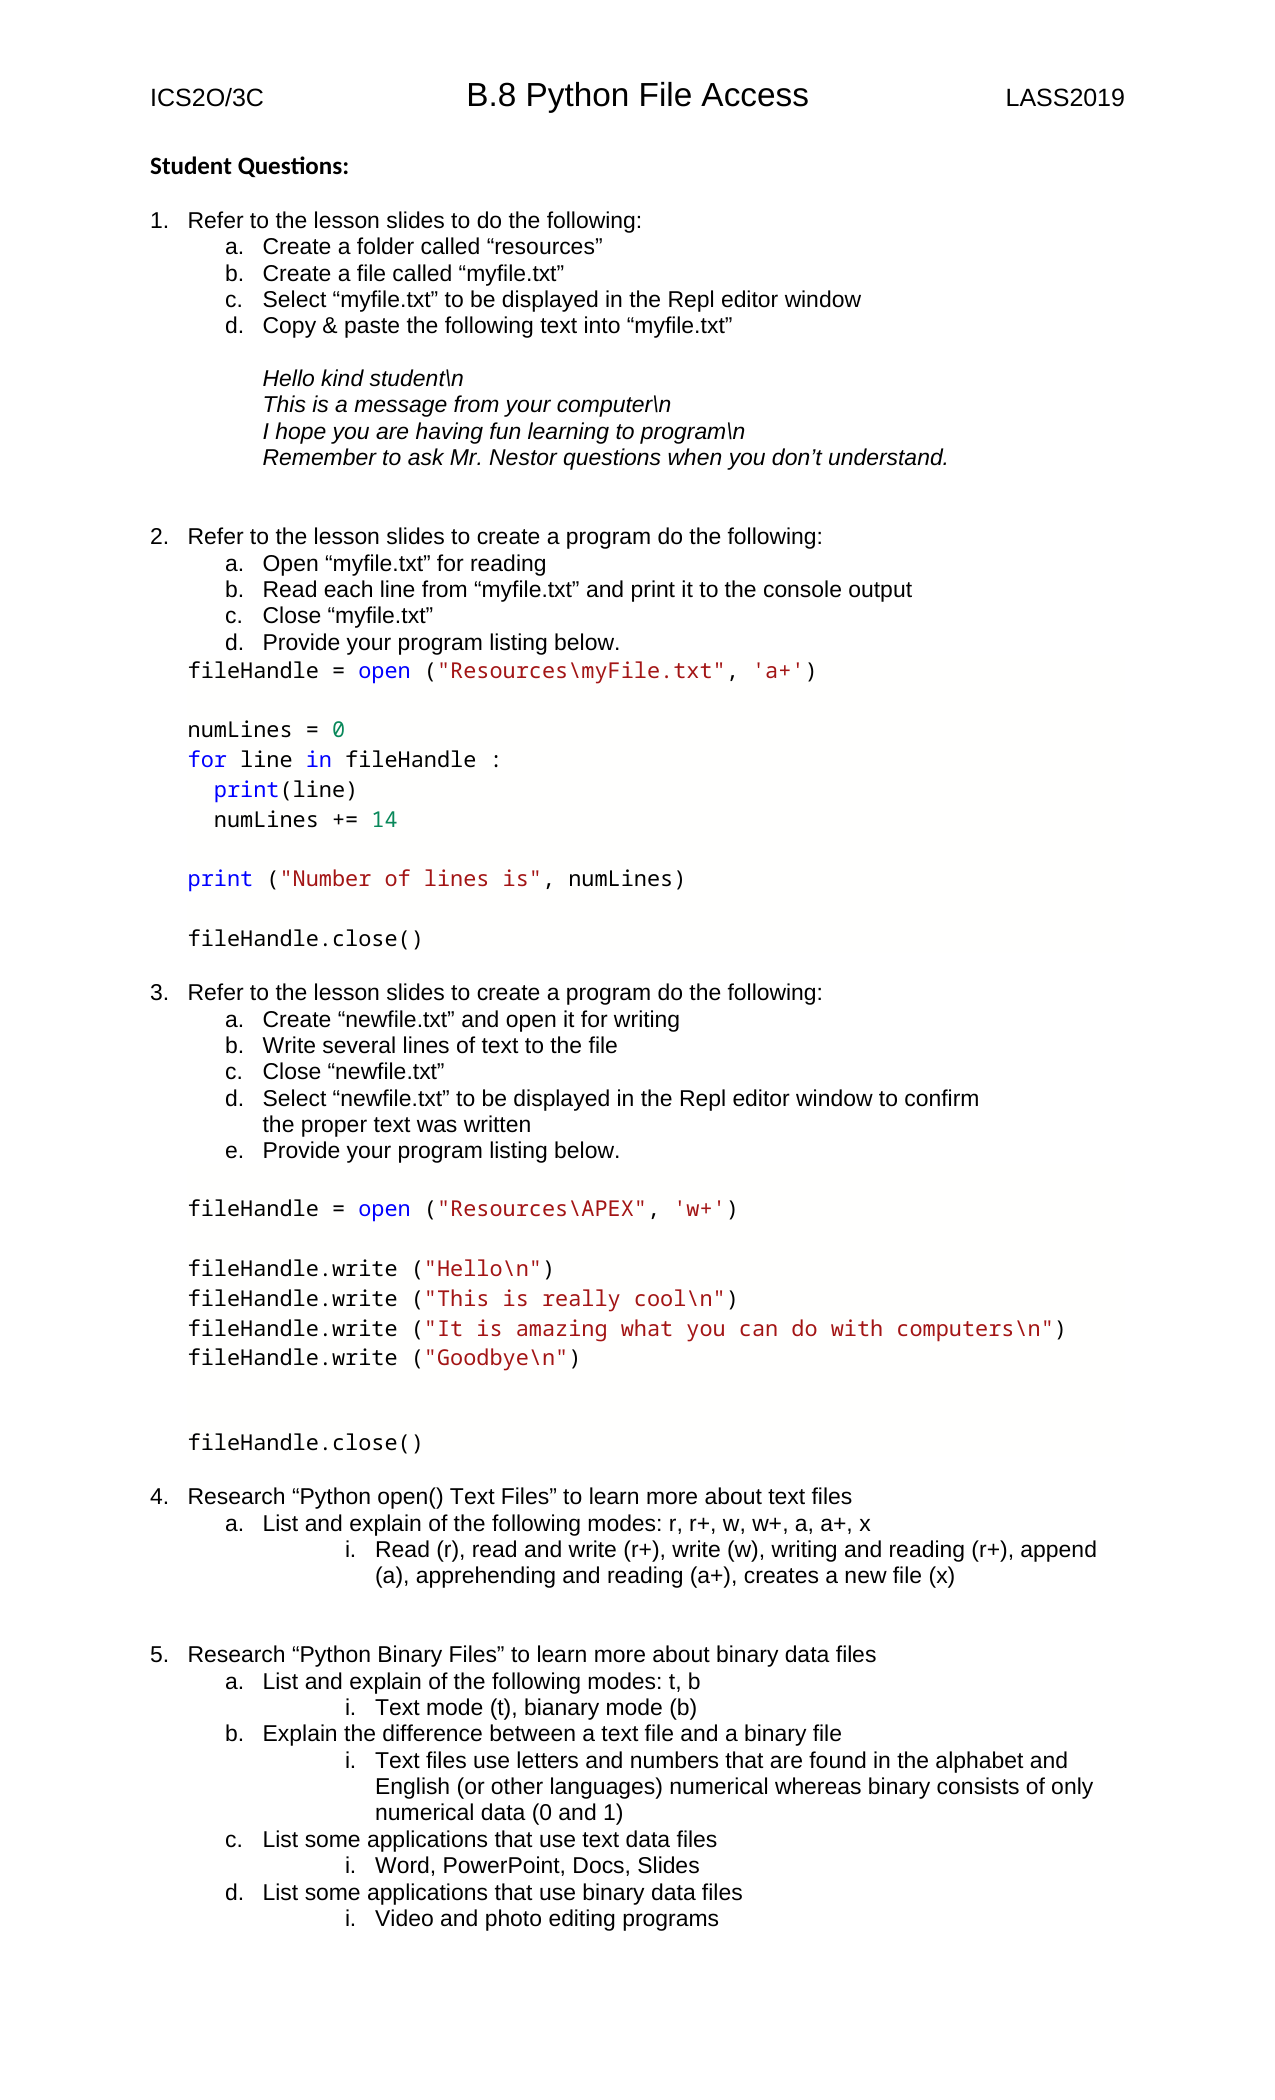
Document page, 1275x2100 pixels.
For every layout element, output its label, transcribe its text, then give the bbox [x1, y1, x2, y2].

text for line in fileHandle : [187, 744, 1125, 774]
list Create “newfile.txt” and open it for writing [225, 1006, 1125, 1032]
list Select “newfile.txt” to be displayed in the Repl editor window to confirm the proper text was written [225, 1084, 1125, 1137]
list Provide your program listing below. [225, 1137, 1125, 1164]
list Text mode (t), bianary mode (b) [356, 1694, 1125, 1720]
list Read each line from “myfile.txt” and print it to the console output [225, 576, 1125, 602]
list Create a folder called “resources” [225, 233, 1125, 259]
text print ("Number of lines is", numLines) [187, 863, 1125, 893]
text fileHandle = open ("Resources\myFile.txt", 'a+') [187, 655, 1125, 685]
text fileHandle.write ("Goodbye\n") [187, 1342, 1125, 1372]
list List and explain of the following modes: r, r+, w, w+, a, a+, x [225, 1509, 1125, 1536]
text fileHandle.close() [187, 1427, 1125, 1457]
text I hope you are having fun learning to program\n [225, 418, 1125, 444]
text fileHandle.write ("It is amazing what you can do with computers\n") [187, 1313, 1125, 1342]
list Video and photo editing programs [356, 1905, 1125, 1931]
text Student Questions: [150, 150, 1125, 181]
list Refer to the lesson slides to do the following: [150, 207, 1125, 233]
list Read (r), read and write (r+), write (w), writing and reading (r+), append (a), apprehending and reading (a+), creates a new file (x) [356, 1536, 1125, 1588]
list Write several lines of text to the file [225, 1032, 1125, 1058]
list Provide your program listing below. [225, 628, 1125, 655]
text fileHandle = open ("Resources\APEX", 'w+') [187, 1193, 1125, 1223]
list Research “Python Binary Files” to learn more about binary data files [150, 1641, 1125, 1668]
text fileHandle.write ("This is really cool\n") [187, 1283, 1125, 1313]
list Refer to the lesson slides to create a program do the following: [150, 979, 1125, 1006]
list List some applications that use text data files [225, 1826, 1125, 1852]
list Create a file called “myfile.txt” [225, 259, 1125, 286]
list Copy & paste the following text into “myfile.txt” [225, 312, 1125, 339]
list List some applications that use binary data files [225, 1878, 1125, 1905]
list Open “myfile.txt” for reading [225, 549, 1125, 576]
list Word, PowerPoint, Docs, Slides [356, 1852, 1125, 1878]
list Refer to the lesson slides to create a program do the following: [150, 523, 1125, 549]
list Research “Python open() Text Files” to learn more about text files [150, 1483, 1125, 1509]
text print(line) [187, 774, 1125, 804]
text Hello kind student\n [225, 365, 1125, 391]
list Close “newfile.txt” [225, 1058, 1125, 1084]
text This is a message from your computer\n [225, 391, 1125, 418]
list Text files use letters and numbers that are found in the alphabet and English (or other languages) numerical whereas binary consists of only numerical data (0 and 1) [356, 1747, 1125, 1826]
text Remember to ask Mr. Nestor questions when you don’t understand. [225, 444, 1125, 470]
text fileHandle.write ("Hello\n") [187, 1253, 1125, 1283]
text fileHandle.close() [187, 923, 1125, 953]
text numLines = 0 [187, 714, 1125, 744]
text numLines += 14 [187, 804, 1125, 834]
list Close “myfile.txt” [225, 602, 1125, 628]
list Explain the difference between a text file and a binary file [225, 1720, 1125, 1747]
list Select “myfile.txt” to be displayed in the Repl editor window [225, 286, 1125, 312]
list List and explain of the following modes: t, b [225, 1668, 1125, 1694]
